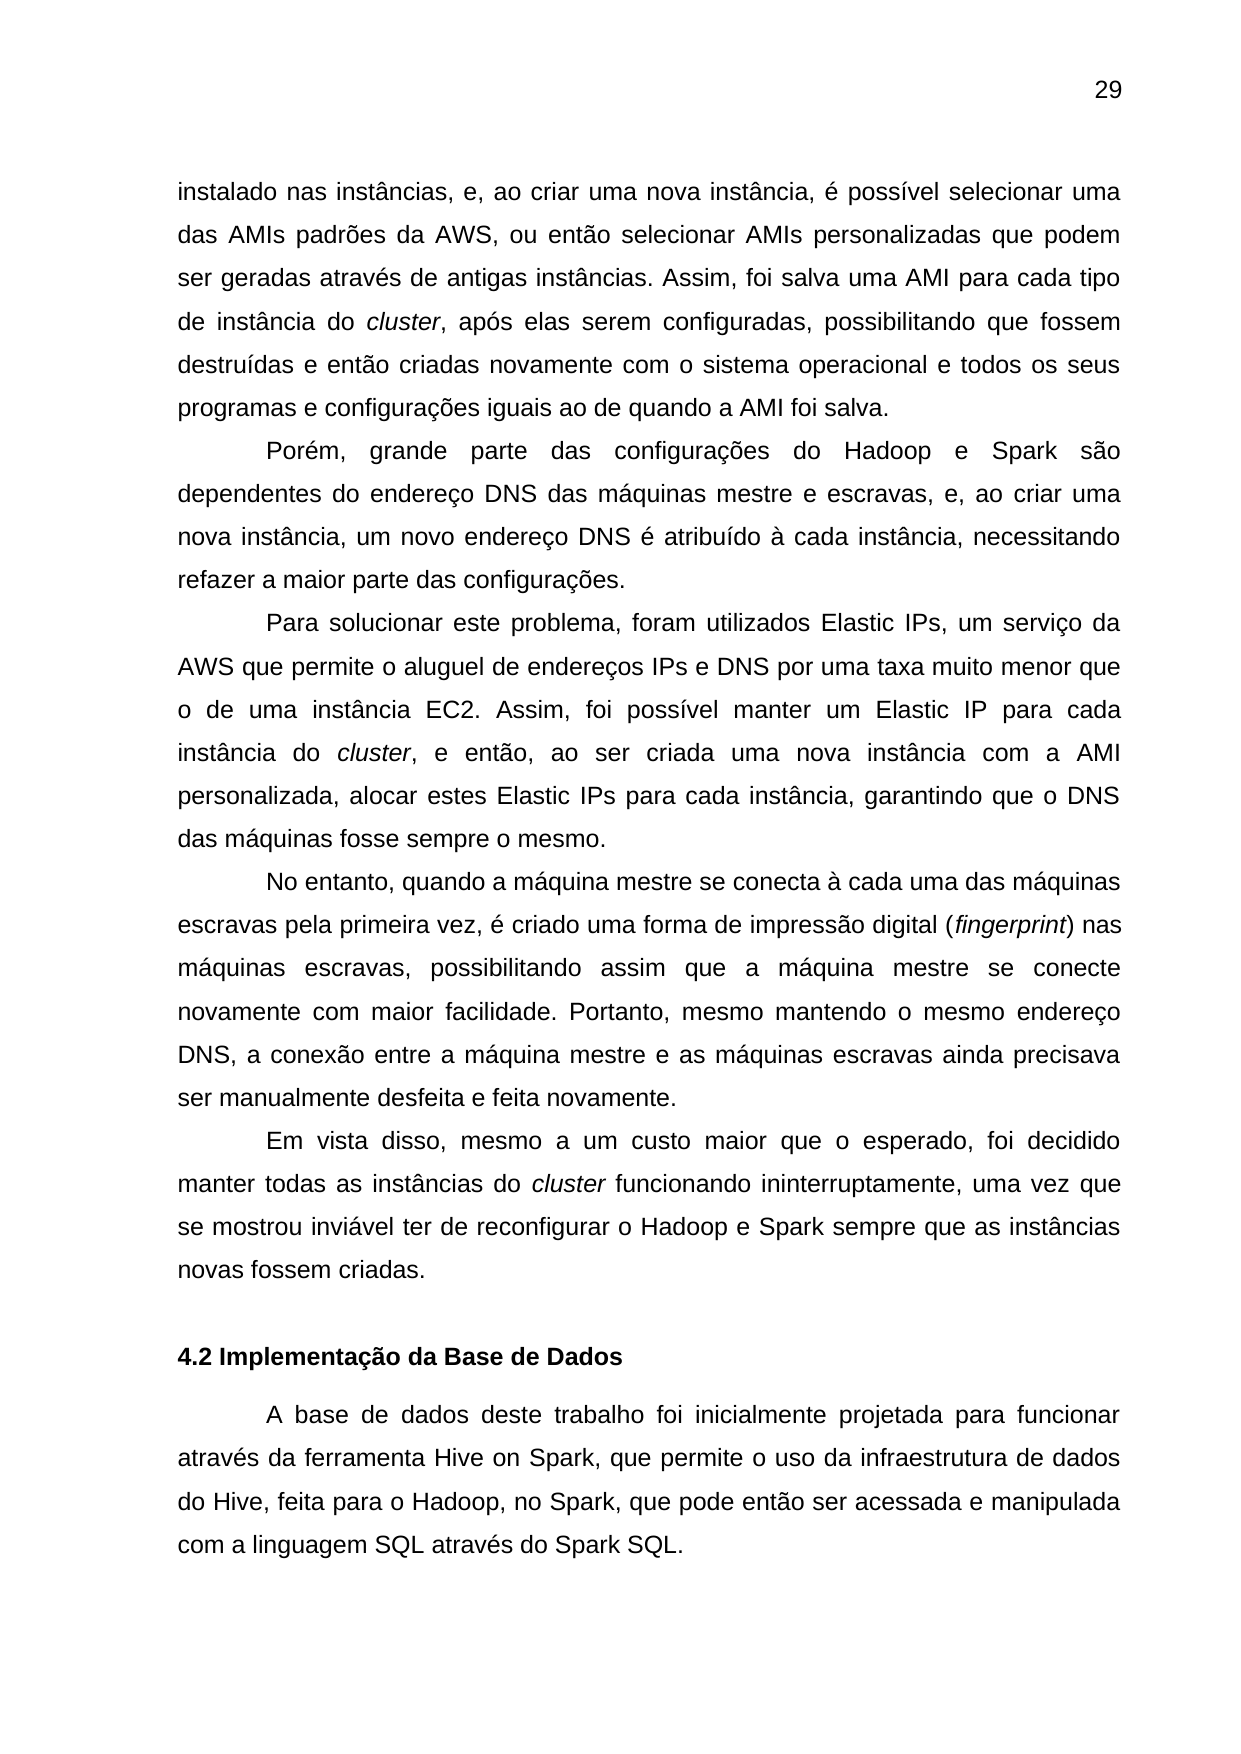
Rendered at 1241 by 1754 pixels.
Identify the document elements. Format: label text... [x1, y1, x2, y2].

text A base de dados deste trabalho foi inicialmente projetada para funcionar através da ferramenta Hive on Spark, que permite o uso da infraestrutura de dados do Hive, feita para o Hadoop, no Spark, que pode então ser acessada e manipulada com a linguagem SQL através do Spark SQL. [177, 1400, 1122, 1558]
text No entanto, quando a máquina mestre se conecta à cada uma das máquinas escravas pela primeira vez, é criado uma forma de impressão digital (fingerprint) nas máquinas escravas, possibilitando assim que a máquina mestre se conecte novamente com maior facilidade. Portanto, mesmo mantendo o mesmo endereço DNS, a conexão entre a máquina mestre e as máquinas escravas ainda precisava ser manualmente desfeita e feita novamente. [177, 867, 1122, 1112]
text Em vista disso, mesmo a um custo maior que o esperado, foi decidido manter todas as instâncias do cluster funcionando ininterruptamente, uma vez que se mostrou inviável ter de reconfigurar o Hadoop e Spark sempre que as instâncias novas fossem criadas. [177, 1126, 1122, 1284]
subtitle Implementação da Base de Dados [177, 1342, 1122, 1370]
text Para solucionar este problema, foram utilizados Elastic IPs, um serviço da AWS que permite o aluguel de endereços IPs e DNS por uma taxa muito menor que o de uma instância EC2. Assim, foi possível manter um Elastic IP para cada instância do cluster, e então, ao ser criada uma nova instância com a AMI personalizada, alocar estes Elastic IPs para cada instância, garantindo que o DNS das máquinas fosse sempre o mesmo. [177, 608, 1122, 853]
text Porém, grande parte das configurações do Hadoop e Spark são dependentes do endereço DNS das máquinas mestre e escravas, e, ao criar uma nova instância, um novo endereço DNS é atribuído à cada instância, necessitando refazer a maior parte das configurações. [177, 436, 1122, 594]
